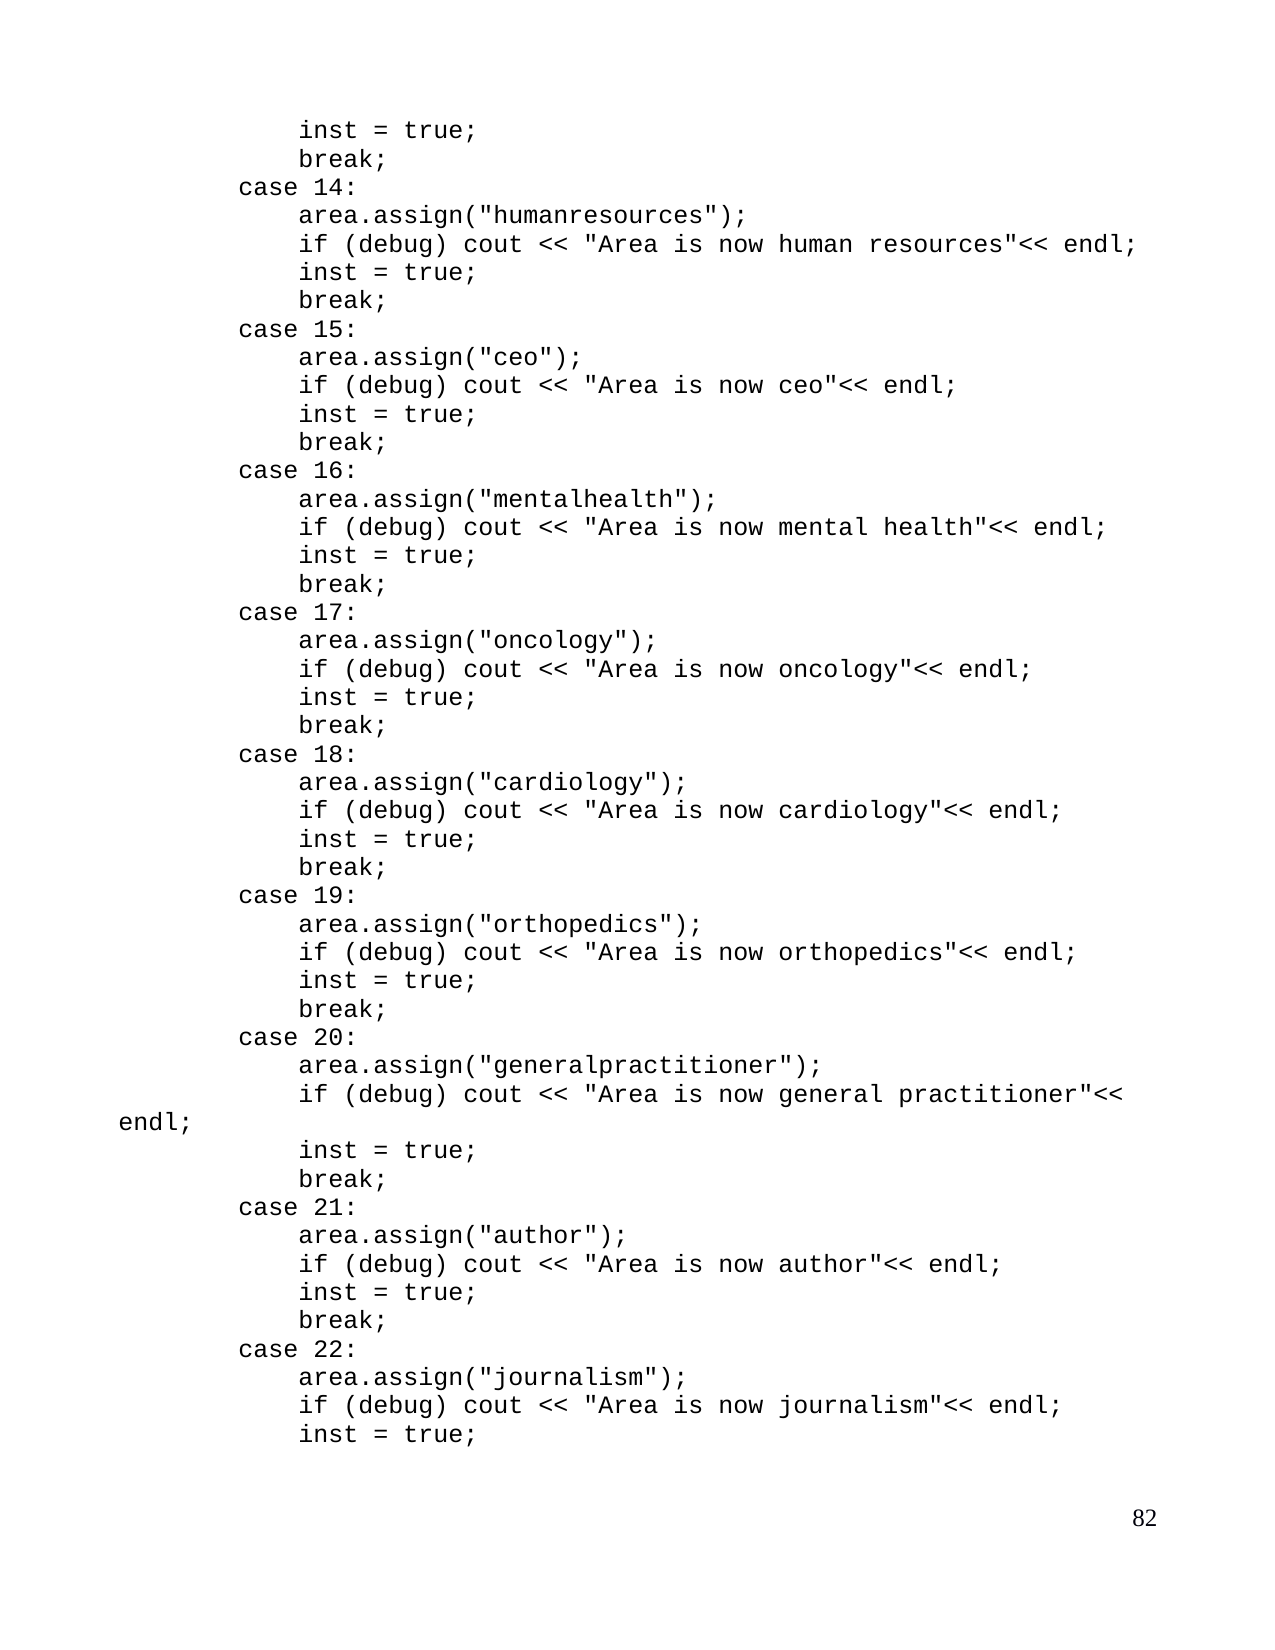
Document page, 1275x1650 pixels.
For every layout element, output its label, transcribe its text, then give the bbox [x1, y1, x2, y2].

text inst = true; [118, 1138, 1157, 1166]
text case 20: [118, 1025, 1157, 1053]
text inst = true; [118, 543, 1157, 571]
text inst = true; [118, 118, 1157, 146]
text area.assign("oncology"); [118, 628, 1157, 656]
text inst = true; [118, 260, 1157, 288]
text area.assign("generalpractitioner"); [118, 1053, 1157, 1081]
text inst = true; [118, 968, 1157, 996]
text area.assign("author"); [118, 1223, 1157, 1251]
text inst = true; [118, 401, 1157, 430]
text case 21: [118, 1195, 1157, 1223]
text case 16: [118, 458, 1157, 486]
text case 15: [118, 316, 1157, 345]
text break; [118, 288, 1157, 316]
text if (debug) cout << "Area is now ceo"<< endl; [118, 373, 1157, 401]
text if (debug) cout << "Area is now general practitioner"<< endl; [118, 1081, 1157, 1138]
text if (debug) cout << "Area is now human resources"<< endl; [118, 231, 1157, 260]
text break; [118, 146, 1157, 175]
text inst = true; [118, 1280, 1157, 1308]
text case 22: [118, 1336, 1157, 1365]
text if (debug) cout << "Area is now orthopedics"<< endl; [118, 940, 1157, 968]
text break; [118, 430, 1157, 458]
text if (debug) cout << "Area is now journalism"<< endl; [118, 1393, 1157, 1421]
text area.assign("ceo"); [118, 345, 1157, 373]
text if (debug) cout << "Area is now mental health"<< endl; [118, 515, 1157, 543]
text area.assign("journalism"); [118, 1365, 1157, 1393]
text area.assign("mentalhealth"); [118, 486, 1157, 515]
text break; [118, 1166, 1157, 1195]
text inst = true; [118, 685, 1157, 713]
text case 14: [118, 175, 1157, 203]
text if (debug) cout << "Area is now author"<< endl; [118, 1251, 1157, 1280]
text break; [118, 996, 1157, 1025]
text inst = true; [118, 1421, 1157, 1450]
text inst = true; [118, 826, 1157, 855]
text area.assign("cardiology"); [118, 770, 1157, 798]
text break; [118, 1308, 1157, 1336]
text break; [118, 855, 1157, 883]
text case 19: [118, 883, 1157, 911]
text break; [118, 713, 1157, 741]
text if (debug) cout << "Area is now cardiology"<< endl; [118, 798, 1157, 826]
text area.assign("humanresources"); [118, 203, 1157, 231]
text case 17: [118, 600, 1157, 628]
text area.assign("orthopedics"); [118, 911, 1157, 940]
text break; [118, 571, 1157, 600]
text if (debug) cout << "Area is now oncology"<< endl; [118, 656, 1157, 685]
text case 18: [118, 741, 1157, 770]
